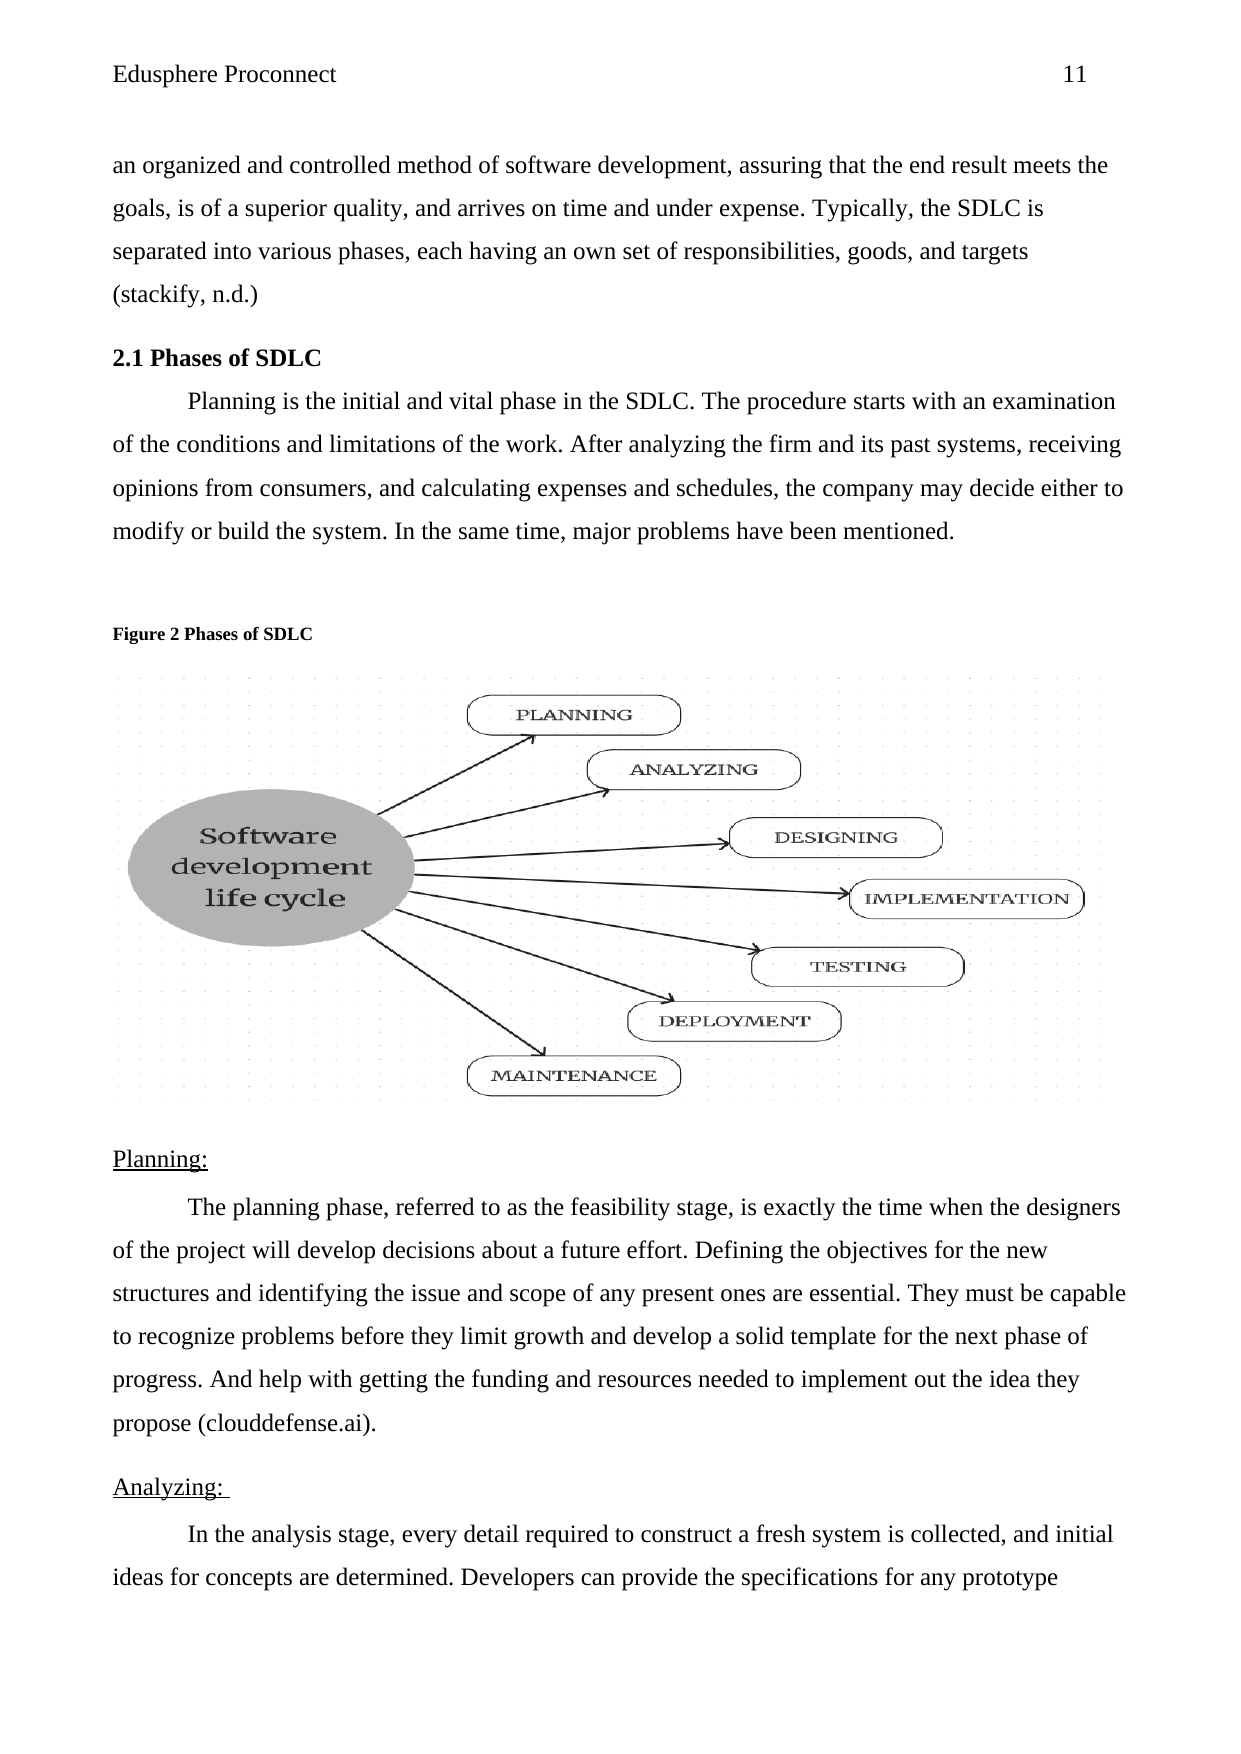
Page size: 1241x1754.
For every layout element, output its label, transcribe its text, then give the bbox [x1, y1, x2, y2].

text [112, 1519, 1128, 1591]
subtitle 2.1 Phases of SDLC [112, 343, 1128, 372]
text Planning: [112, 1144, 1128, 1173]
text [112, 150, 1128, 308]
text Planning is the initial and vital phase in the SDLC. The procedure starts with an examination of the conditions and limitations of the work. After analyzing the firm and its past systems, receiving opinions from consumers, and calculating expenses and schedules, the company may decide either to modify or build the system. In the same time, major problems have been mentioned. [112, 386, 1128, 588]
text The planning phase, referred to as the feasibility stage, is exactly the time when the designers of the project will develop decisions about a future effort. Defining the objectives for the new structures and identifying the issue and scope of any present ones are essential. They must be capable to recognize problems before they limit growth and develop a solid template for the next phase of progress. And help with getting the funding and resources needed to implement out the idea they propose . [112, 1192, 1128, 1436]
text Figure 2 Phases of SDLC [112, 623, 1128, 644]
picture [112, 665, 1108, 1109]
text Analyzing: [112, 1472, 1128, 1500]
